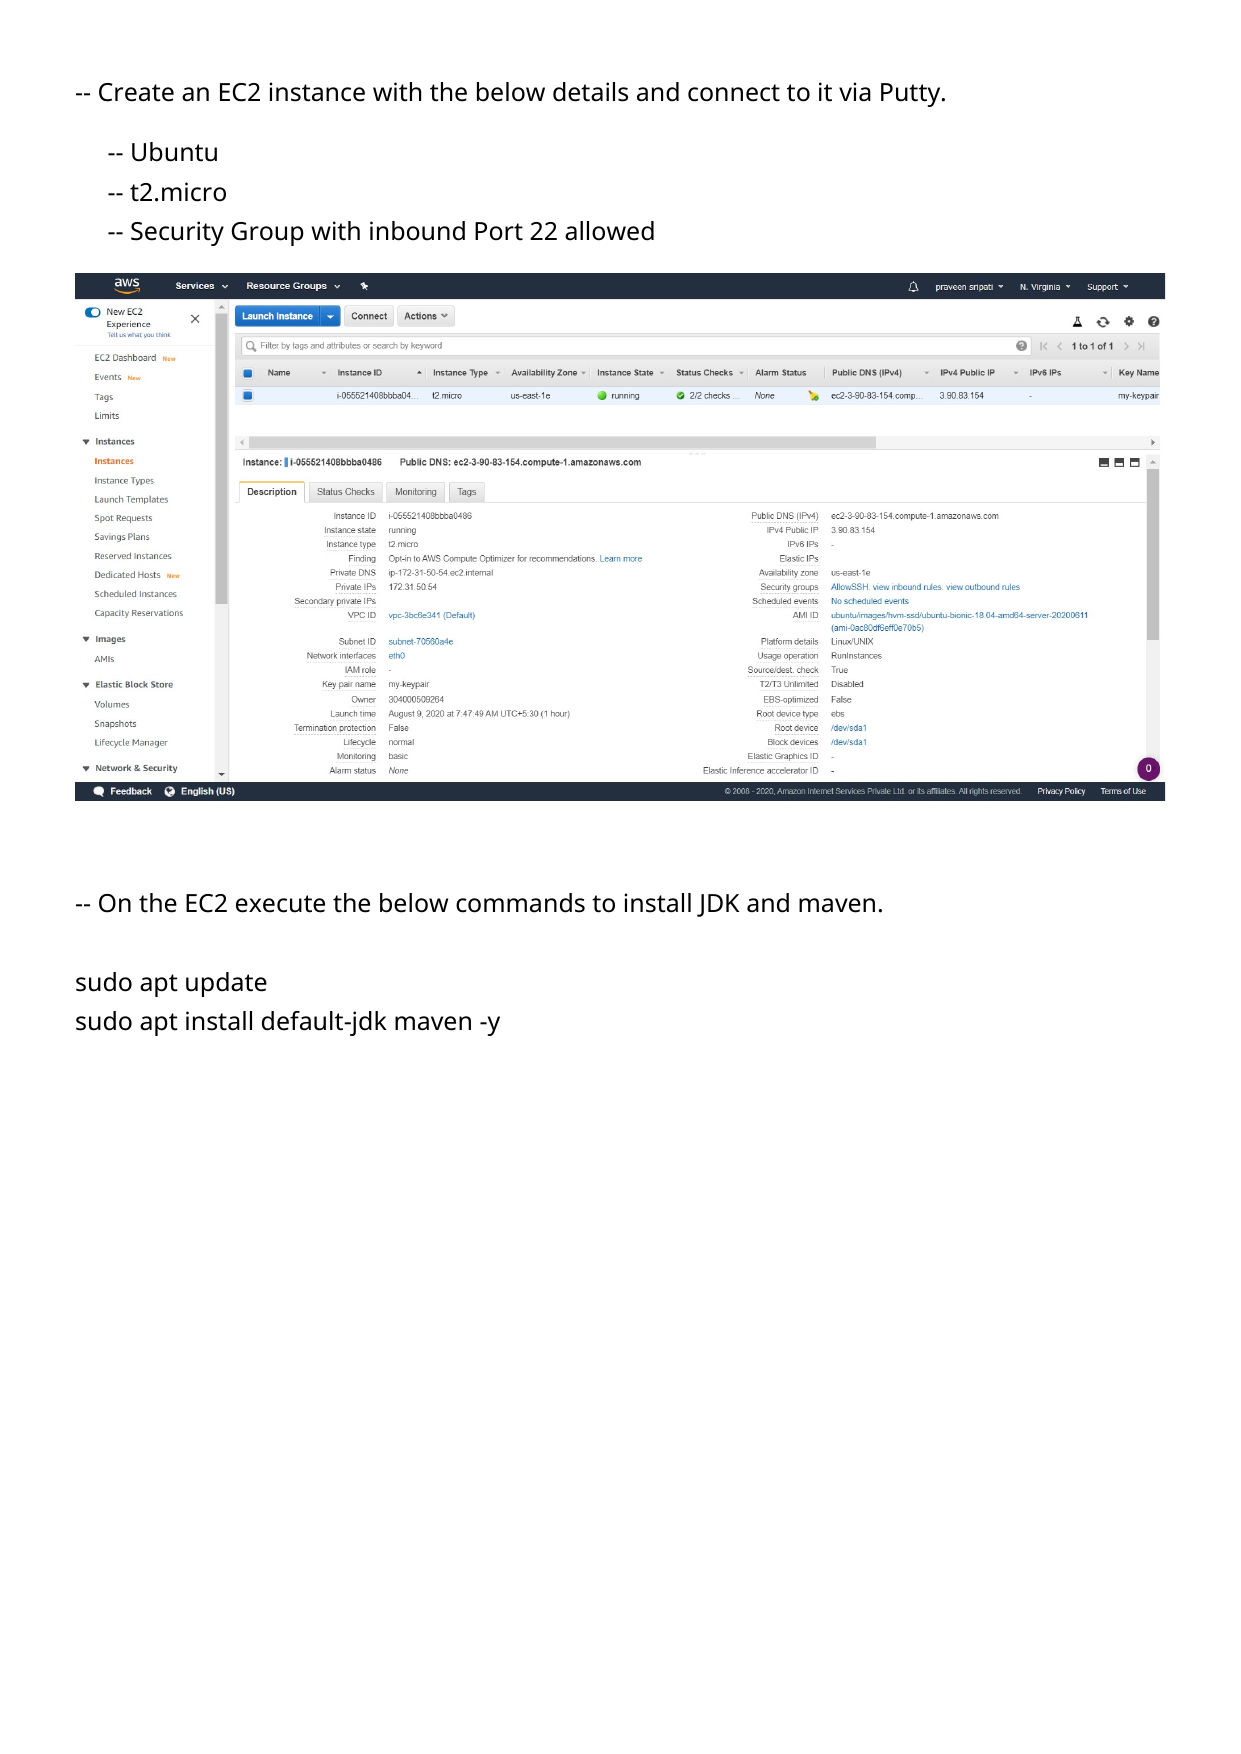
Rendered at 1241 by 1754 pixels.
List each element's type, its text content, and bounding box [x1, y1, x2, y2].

picture [75, 273, 1166, 801]
text -- Create an EC2 instance with the below details and connect to it via Putty. [75, 75, 1165, 109]
text -- Ubuntu -- t2.micro -- Security Group with inbound Port 22 allowed [75, 135, 1165, 247]
text -- On the EC2 execute the below commands to install JDK and maven. sudo apt update sudo apt install default-jdk maven -y [75, 886, 1165, 1037]
